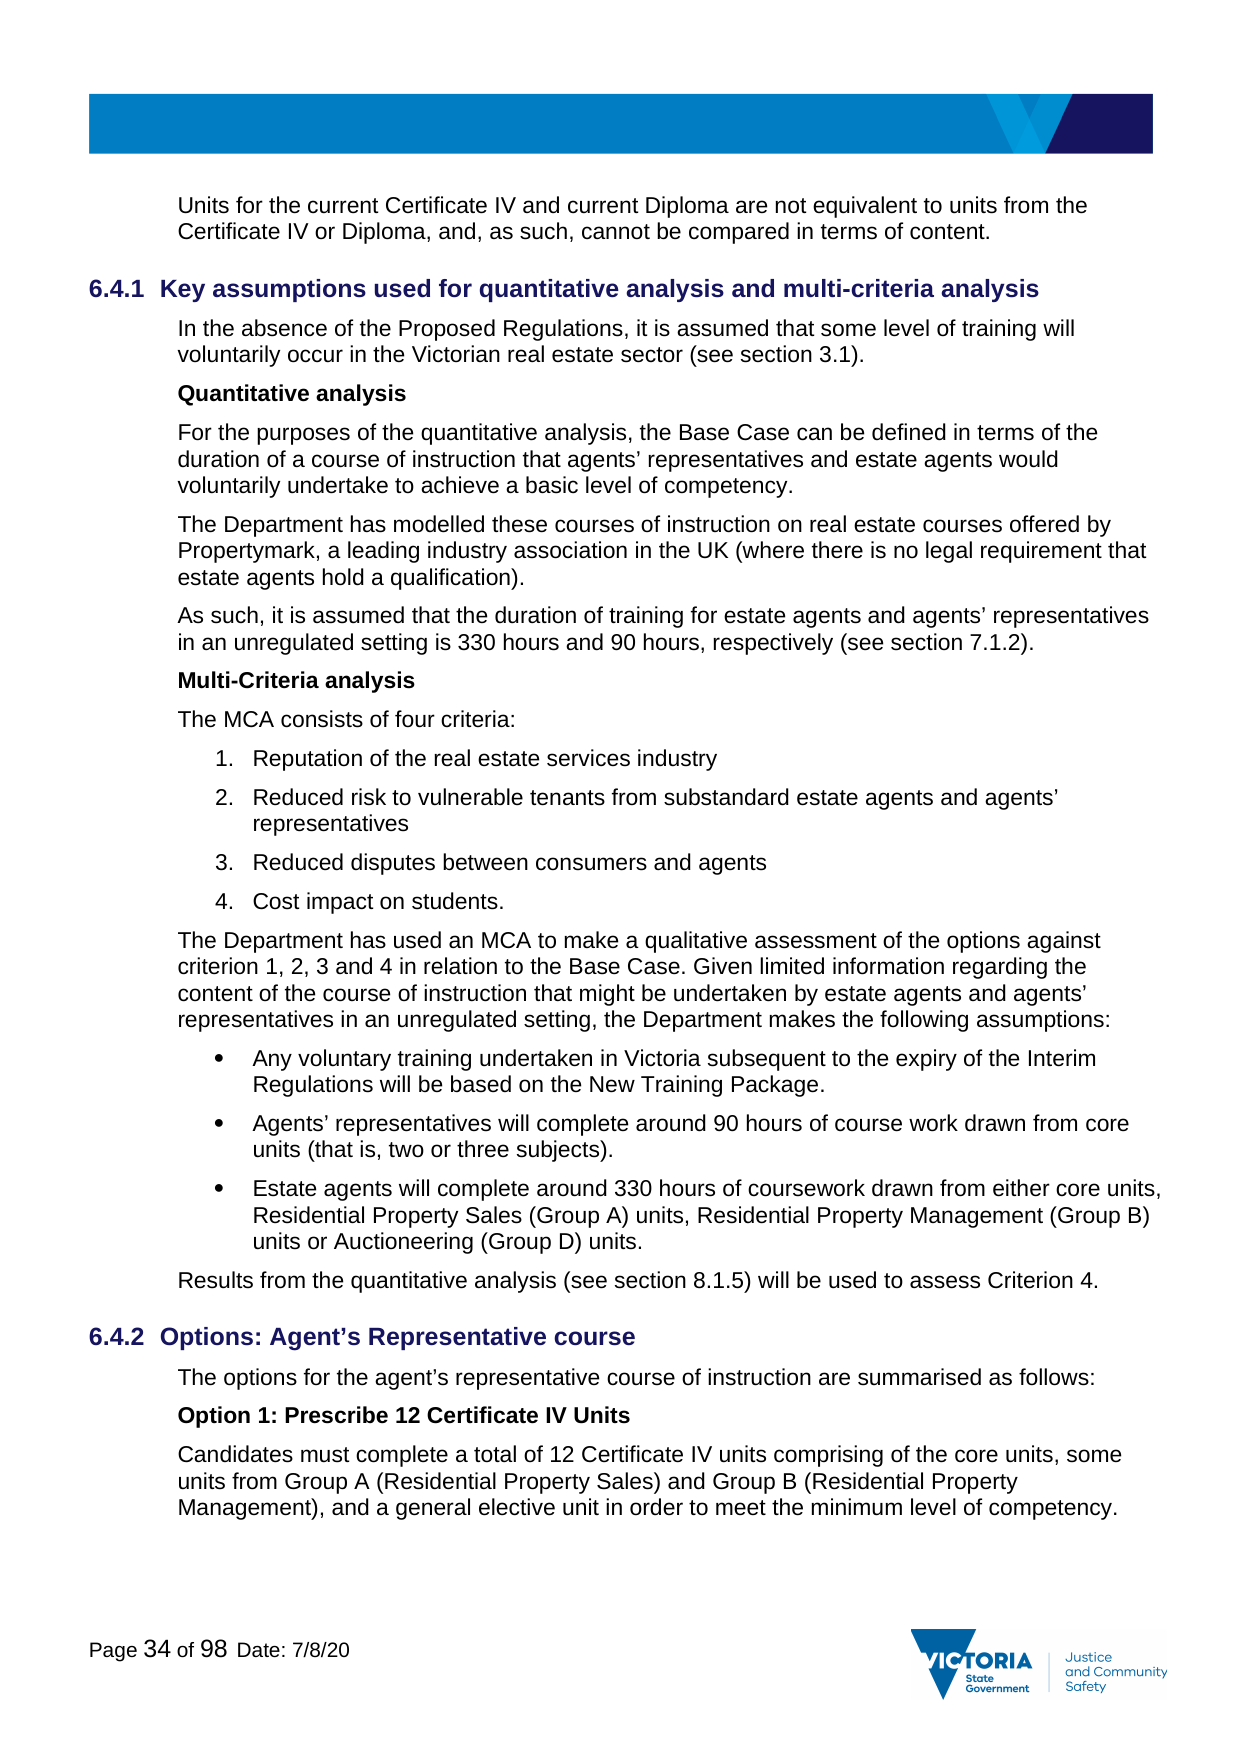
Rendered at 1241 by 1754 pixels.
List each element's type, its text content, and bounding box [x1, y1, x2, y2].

text The Department has used an MCA to make a qualitative assessment of the options against criterion 1, 2, 3 and 4 in relation to the Base Case. Given limited information regarding the content of the course of instruction that might be undertaken by estate agents and agents’ representatives in an unregulated setting, the Department makes the following assumptions: [177, 927, 1167, 1032]
list Estate agents will complete around 330 hours of coursework drawn from either core units, Residential Property Sales (Group A) units, Residential Property Management (Group B) units or Auctioneering (Group D) units. [215, 1175, 1167, 1254]
text Multi-Criteria analysis [177, 667, 1167, 694]
picture [911, 1629, 1168, 1700]
text As such, it is assumed that the duration of training for estate agents and agents’ representatives in an unregulated setting is 330 hours and 90 hours, respectively (see section 7.1.2). [177, 602, 1167, 655]
text Option 1: Prescribe 12 Certificate IV Units [177, 1402, 1167, 1429]
text The Department has modelled these courses of instruction on real estate courses offered by Propertymark, a leading industry association in the UK (where there is no legal requirement that estate agents hold a qualification). [177, 511, 1167, 590]
list Agents’ representatives will complete around 90 hours of course work drawn from core units (that is, two or three subjects). [215, 1110, 1167, 1163]
picture [0, 0, 1241, 163]
text Candidates must complete a total of 12 Certificate IV units comprising of the core units, some units from Group A (Residential Property Sales) and Group B (Residential Property Management), and a general elective unit in order to meet the minimum level of competency. [177, 1441, 1167, 1520]
list Cost impact on students. [215, 888, 1167, 914]
text The MCA consists of four criteria: [177, 706, 1167, 733]
text In the absence of the Proposed Regulations, it is assumed that some level of training will voluntarily occur in the Victorian real estate sector (see section 3.1). [177, 315, 1167, 368]
list Reputation of the real estate services industry [215, 745, 1167, 772]
subtitle Options: Agent’s Representative course [89, 1322, 1167, 1351]
text The options for the agent’s representative course of instruction are summarised as follows: [177, 1364, 1167, 1390]
text Units for the current Certificate IV and current Diploma are not equivalent to units from the Certificate IV or Diploma, and, as such, cannot be compared in terms of content. [177, 192, 1167, 245]
list Reduced disputes between consumers and agents [215, 849, 1167, 876]
list Reduced risk to vulnerable tenants from substandard estate agents and agents’ representatives [215, 784, 1167, 837]
subtitle Key assumptions used for quantitative analysis and multi-criteria analysis [89, 274, 1167, 303]
list Any voluntary training undertaken in Victoria subsequent to the expiry of the Interim Regulations will be based on the New Training Package. [215, 1045, 1167, 1098]
text For the purposes of the quantitative analysis, the Base Case can be defined in terms of the duration of a course of instruction that agents’ representatives and estate agents would voluntarily undertake to achieve a basic level of competency. [177, 419, 1167, 498]
text Quantitative analysis [177, 380, 1167, 407]
text Results from the quantitative analysis (see section 8.1.5) will be used to assess Criterion 4. [177, 1267, 1167, 1293]
